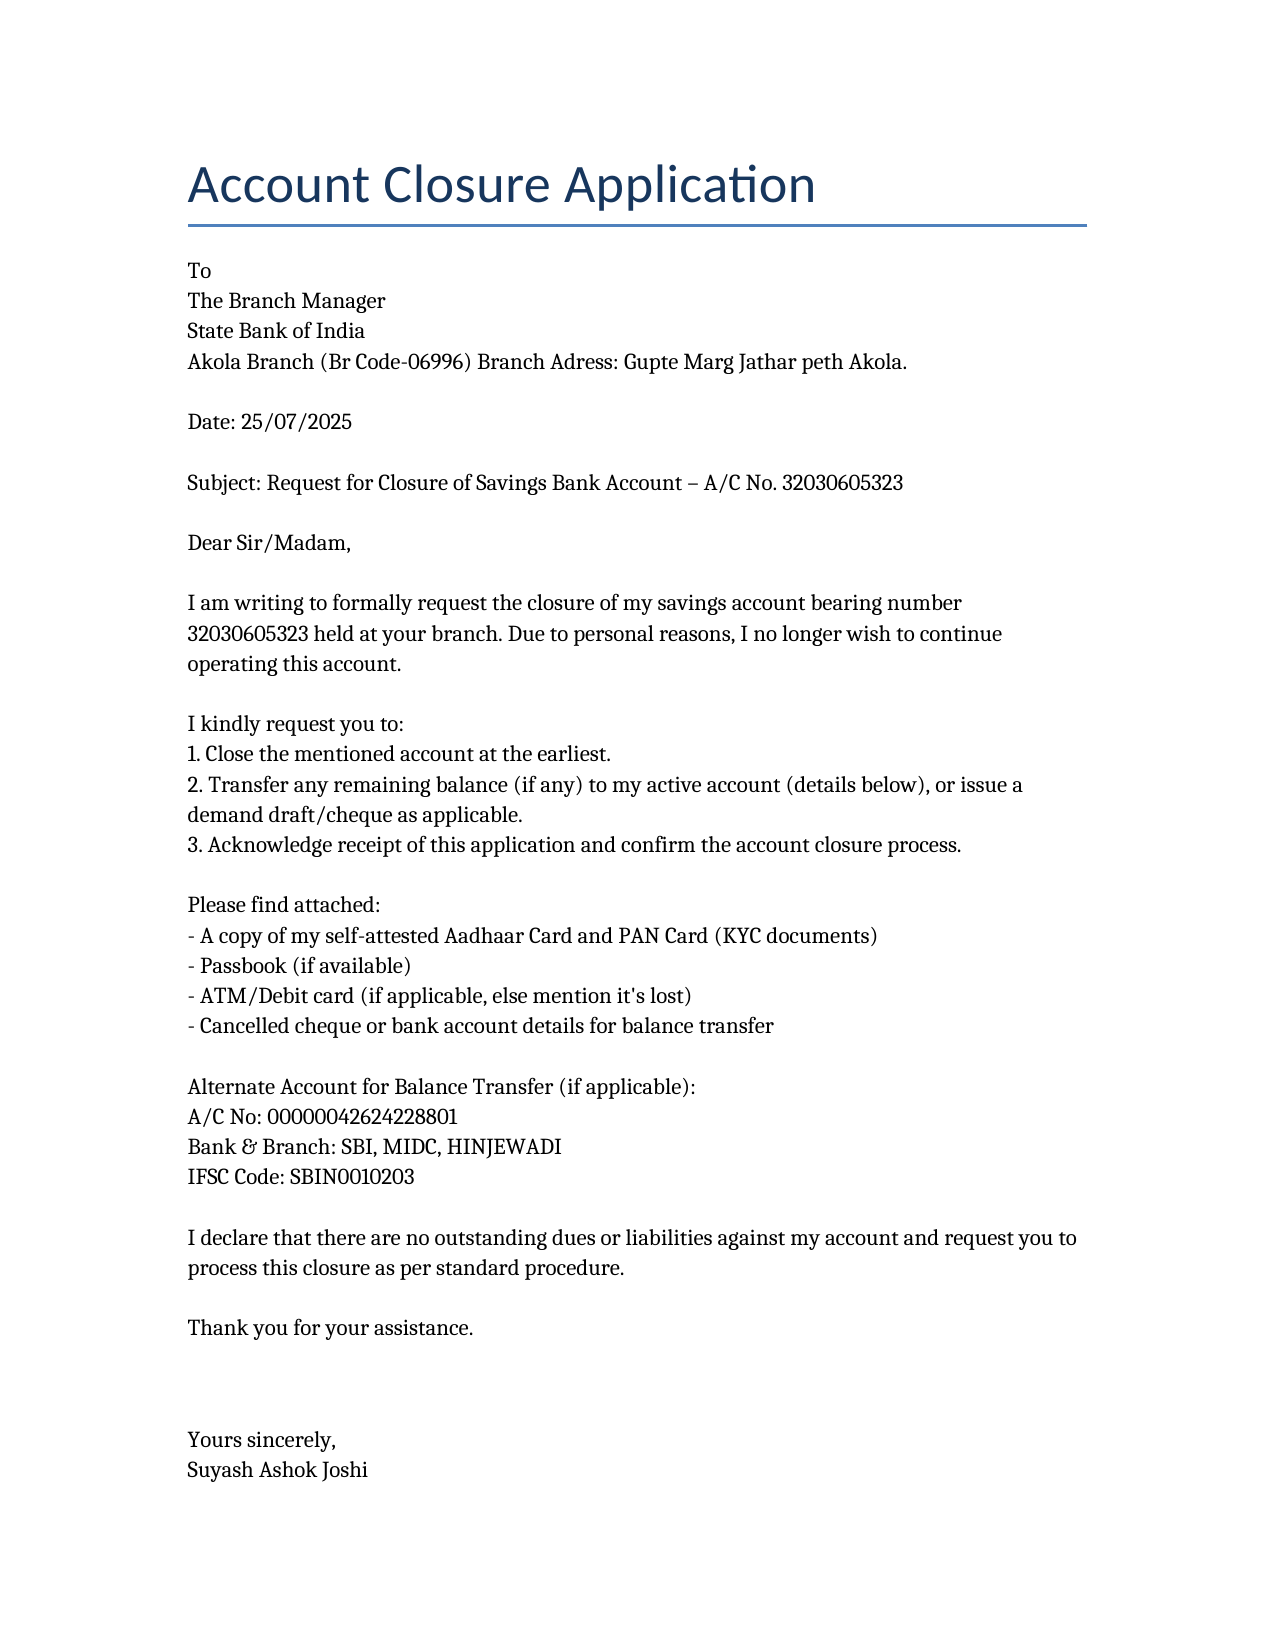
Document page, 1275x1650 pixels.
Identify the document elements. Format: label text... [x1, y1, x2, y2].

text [187, 1427, 1087, 1483]
title Account Closure Application [187, 150, 1087, 227]
text To The Branch Manager State Bank of India Akola Branch (Br Code-06996) Branch Adress: Gupte Marg Jathar peth Akola. Date: 25/07/2025 Subject: Request for Closure of Savings Bank Account – A/C No. 32030605323 Dear Sir/Madam, I am writing to formally request the closure of my savings account bearing number 32030605323 held at your branch. Due to personal reasons, I no longer wish to continue operating this account. I kindly request you to: 1. Close the mentioned account at the earliest. 2. Transfer any remaining balance (if any) to my active account (details below), or issue a demand draft/cheque as applicable. 3. Acknowledge receipt of this application and confirm the account closure process. Please find attached: - A copy of my self-attested Aadhaar Card and PAN Card (KYC documents) - Passbook (if available) - ATM/Debit card (if applicable, else mention it's lost) - Cancelled cheque or bank account details for balance transfer Alternate Account for Balance Transfer (if applicable): A/C No: 00000042624228801 Bank & Branch: SBI, MIDC, HINJEWADI IFSC Code: SBIN0010203 I declare that there are no outstanding dues or liabilities against my account and request you to process this closure as per standard procedure. Thank you for your assistance. [187, 258, 1087, 1402]
